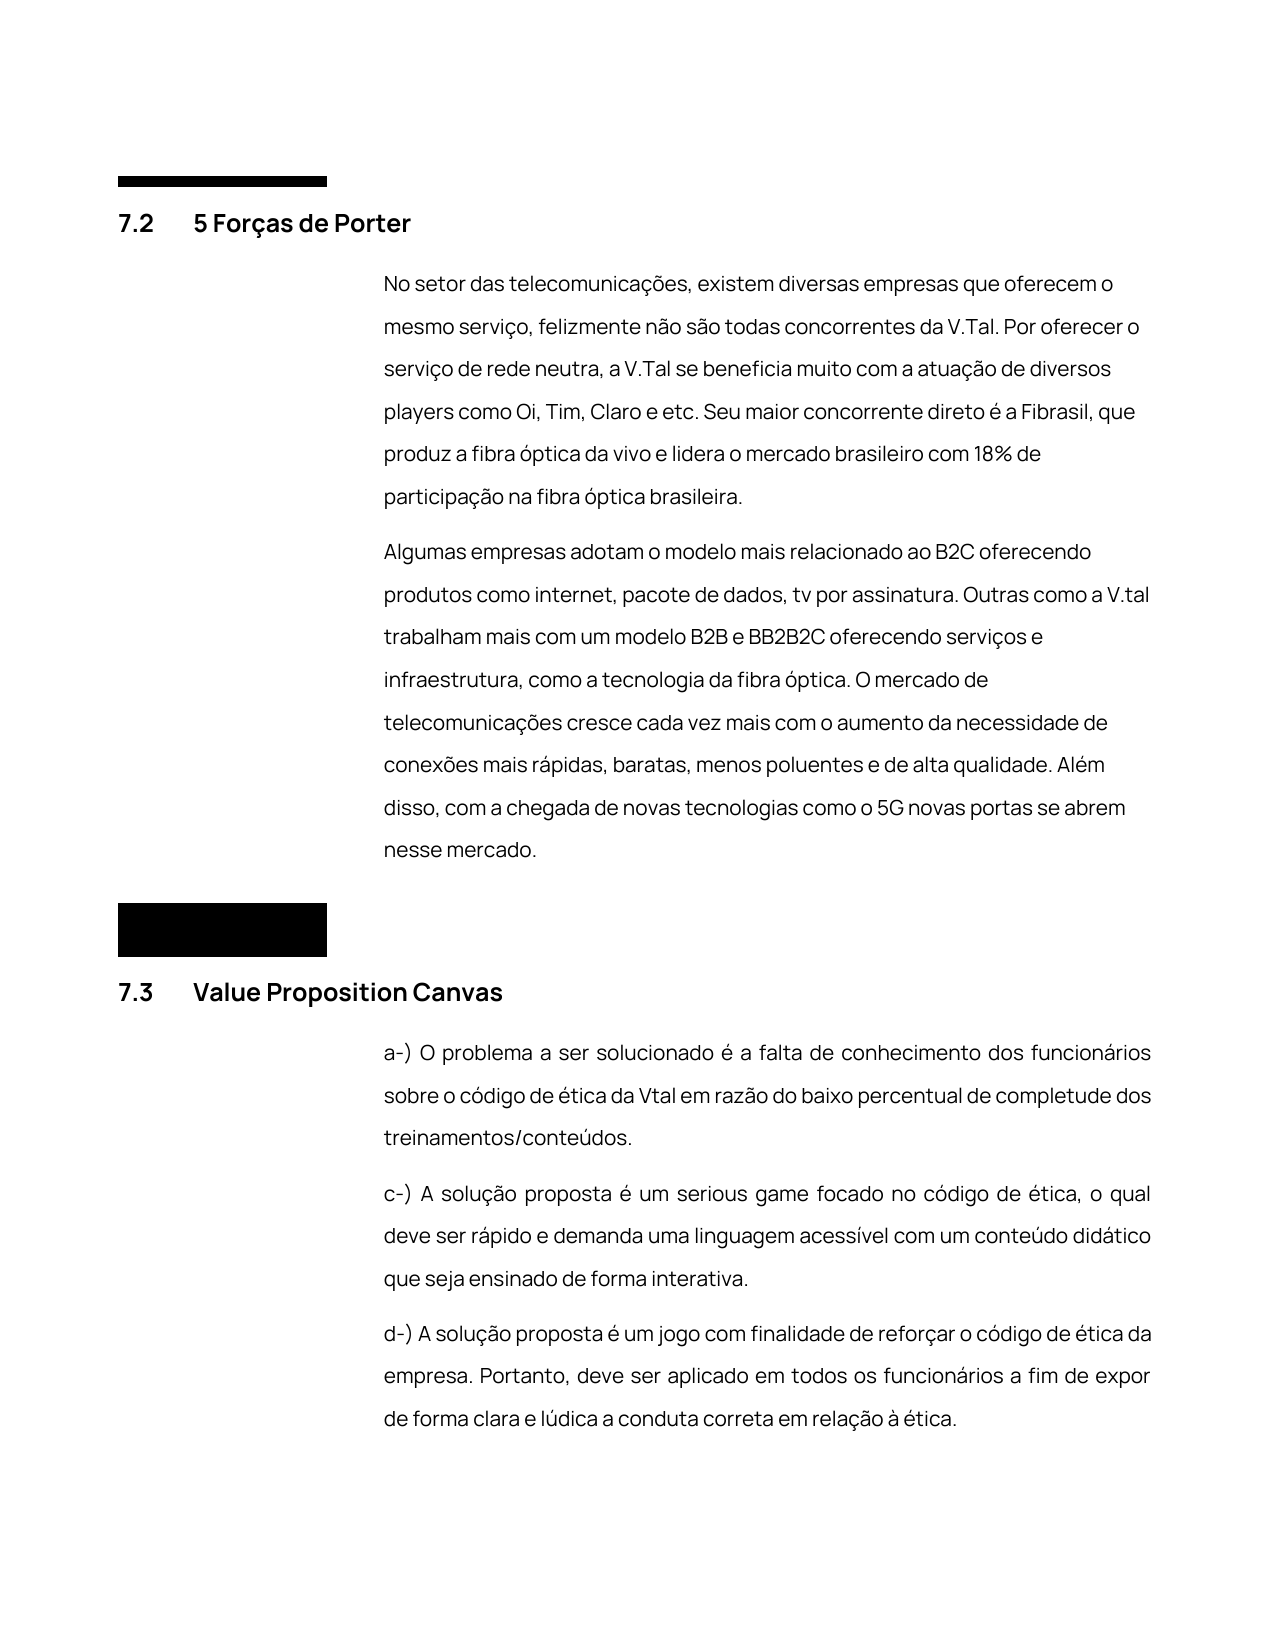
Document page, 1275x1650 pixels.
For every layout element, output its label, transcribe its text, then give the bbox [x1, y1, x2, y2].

list 5 Forças de Porter [118, 206, 1152, 240]
text c-) A solução proposta é um serious game focado no código de ética, o qual deve ser rápido e demanda uma linguagem acessível com um conteúdo didático que seja ensinado de forma interativa. [384, 1179, 1152, 1292]
text No setor das telecomunicações, existem diversas empresas que oferecem o mesmo serviço, felizmente não são todas concorrentes da V.Tal. Por oferecer o serviço de rede neutra, a V.Tal se beneficia muito com a atuação de diversos players como Oi, Tim, Claro e etc. Seu maior concorrente direto é a Fibrasil, que produz a fibra óptica da vivo e lidera o mercado brasileiro com 18% de participação na fibra óptica brasileira. [384, 269, 1152, 511]
list Value Proposition Canvas [118, 975, 1152, 1009]
text Algumas empresas adotam o modelo mais relacionado ao B2C oferecendo produtos como internet, pacote de dados, tv por assinatura. Outras como a V.tal trabalham mais com um modelo B2B e BB2B2C oferecendo serviços e infraestrutura, como a tecnologia da fibra óptica. O mercado de telecomunicações cresce cada vez mais com o aumento da necessidade de conexões mais rápidas, baratas, menos poluentes e de alta qualidade. Além disso, com a chegada de novas tecnologias como o 5G novas portas se abrem nesse mercado. [384, 537, 1152, 864]
text a-) O problema a ser solucionado é a falta de conhecimento dos funcionários sobre o código de ética da Vtal em razão do baixo percentual de completude dos treinamentos/conteúdos. [384, 1038, 1152, 1152]
text d-) A solução proposta é um jogo com finalidade de reforçar o código de ética da empresa. Portanto, deve ser aplicado em todos os funcionários a fim de expor de forma clara e lúdica a conduta correta em relação à ética. [384, 1319, 1152, 1433]
